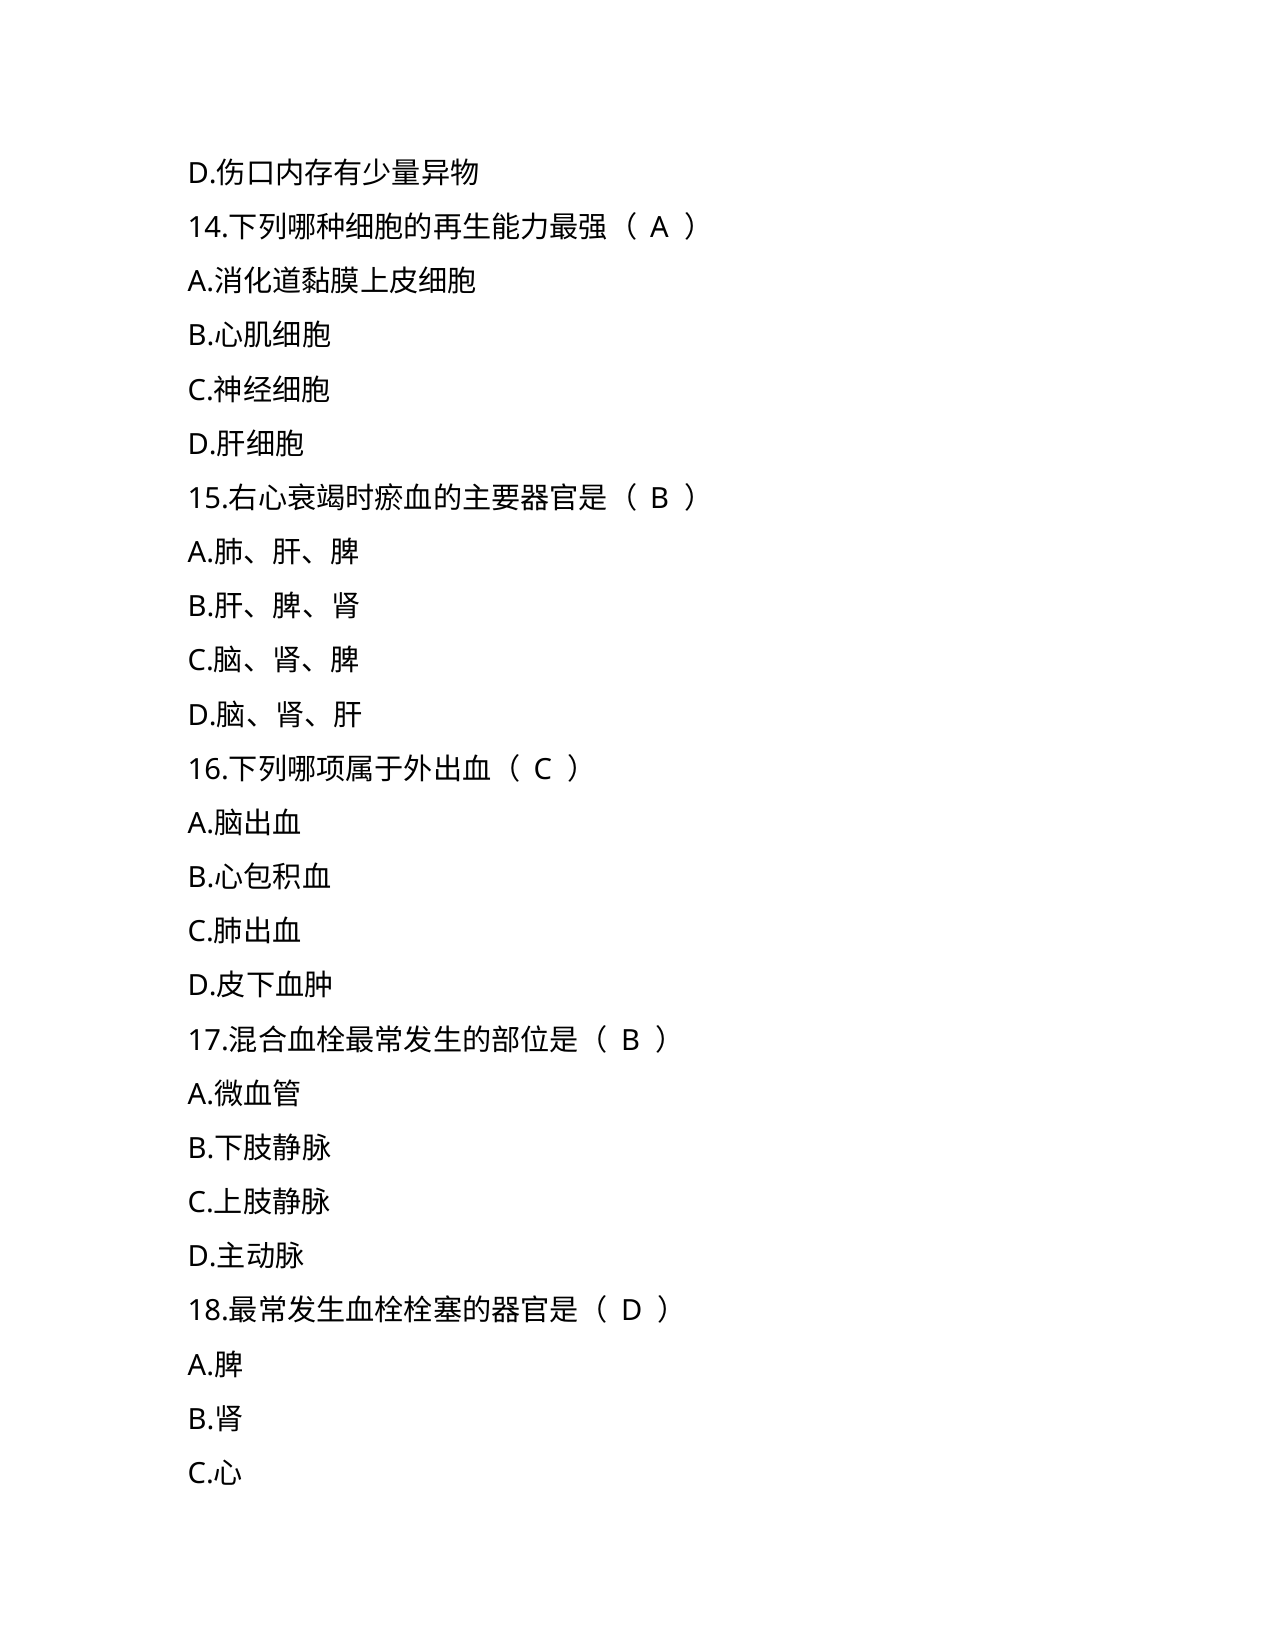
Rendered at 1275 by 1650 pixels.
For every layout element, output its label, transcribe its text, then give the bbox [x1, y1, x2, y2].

text 17.混合血栓最常发生的部位是（ B ） [187, 1017, 1087, 1058]
text B.肾 [187, 1396, 1087, 1437]
text A.脑出血 [187, 800, 1087, 842]
text B.下肢静脉 [187, 1125, 1087, 1167]
text B.心肌细胞 [187, 312, 1087, 354]
text C.脑、肾、脾 [187, 637, 1087, 679]
text D.肝细胞 [187, 421, 1087, 462]
text 18.最常发生血栓栓塞的器官是（ D ） [187, 1287, 1087, 1329]
text B.肝、脾、肾 [187, 583, 1087, 625]
text D.主动脉 [187, 1233, 1087, 1275]
text C.上肢静脉 [187, 1179, 1087, 1221]
text D.脑、肾、肝 [187, 692, 1087, 733]
text A.肺、肝、脾 [187, 529, 1087, 571]
text C.心 [187, 1450, 1087, 1492]
text A.微血管 [187, 1071, 1087, 1112]
text A.脾 [187, 1342, 1087, 1383]
text 16.下列哪项属于外出血（ C ） [187, 746, 1087, 787]
text B.心包积血 [187, 854, 1087, 896]
text C.神经细胞 [187, 367, 1087, 408]
text 14.下列哪种细胞的再生能力最强（ A ） [187, 204, 1087, 246]
text D.皮下血肿 [187, 962, 1087, 1004]
text A.消化道黏膜上皮细胞 [187, 258, 1087, 300]
text C.肺出血 [187, 908, 1087, 950]
text D.伤口内存有少量异物 [187, 150, 1087, 192]
text 15.右心衰竭时瘀血的主要器官是（ B ） [187, 475, 1087, 517]
